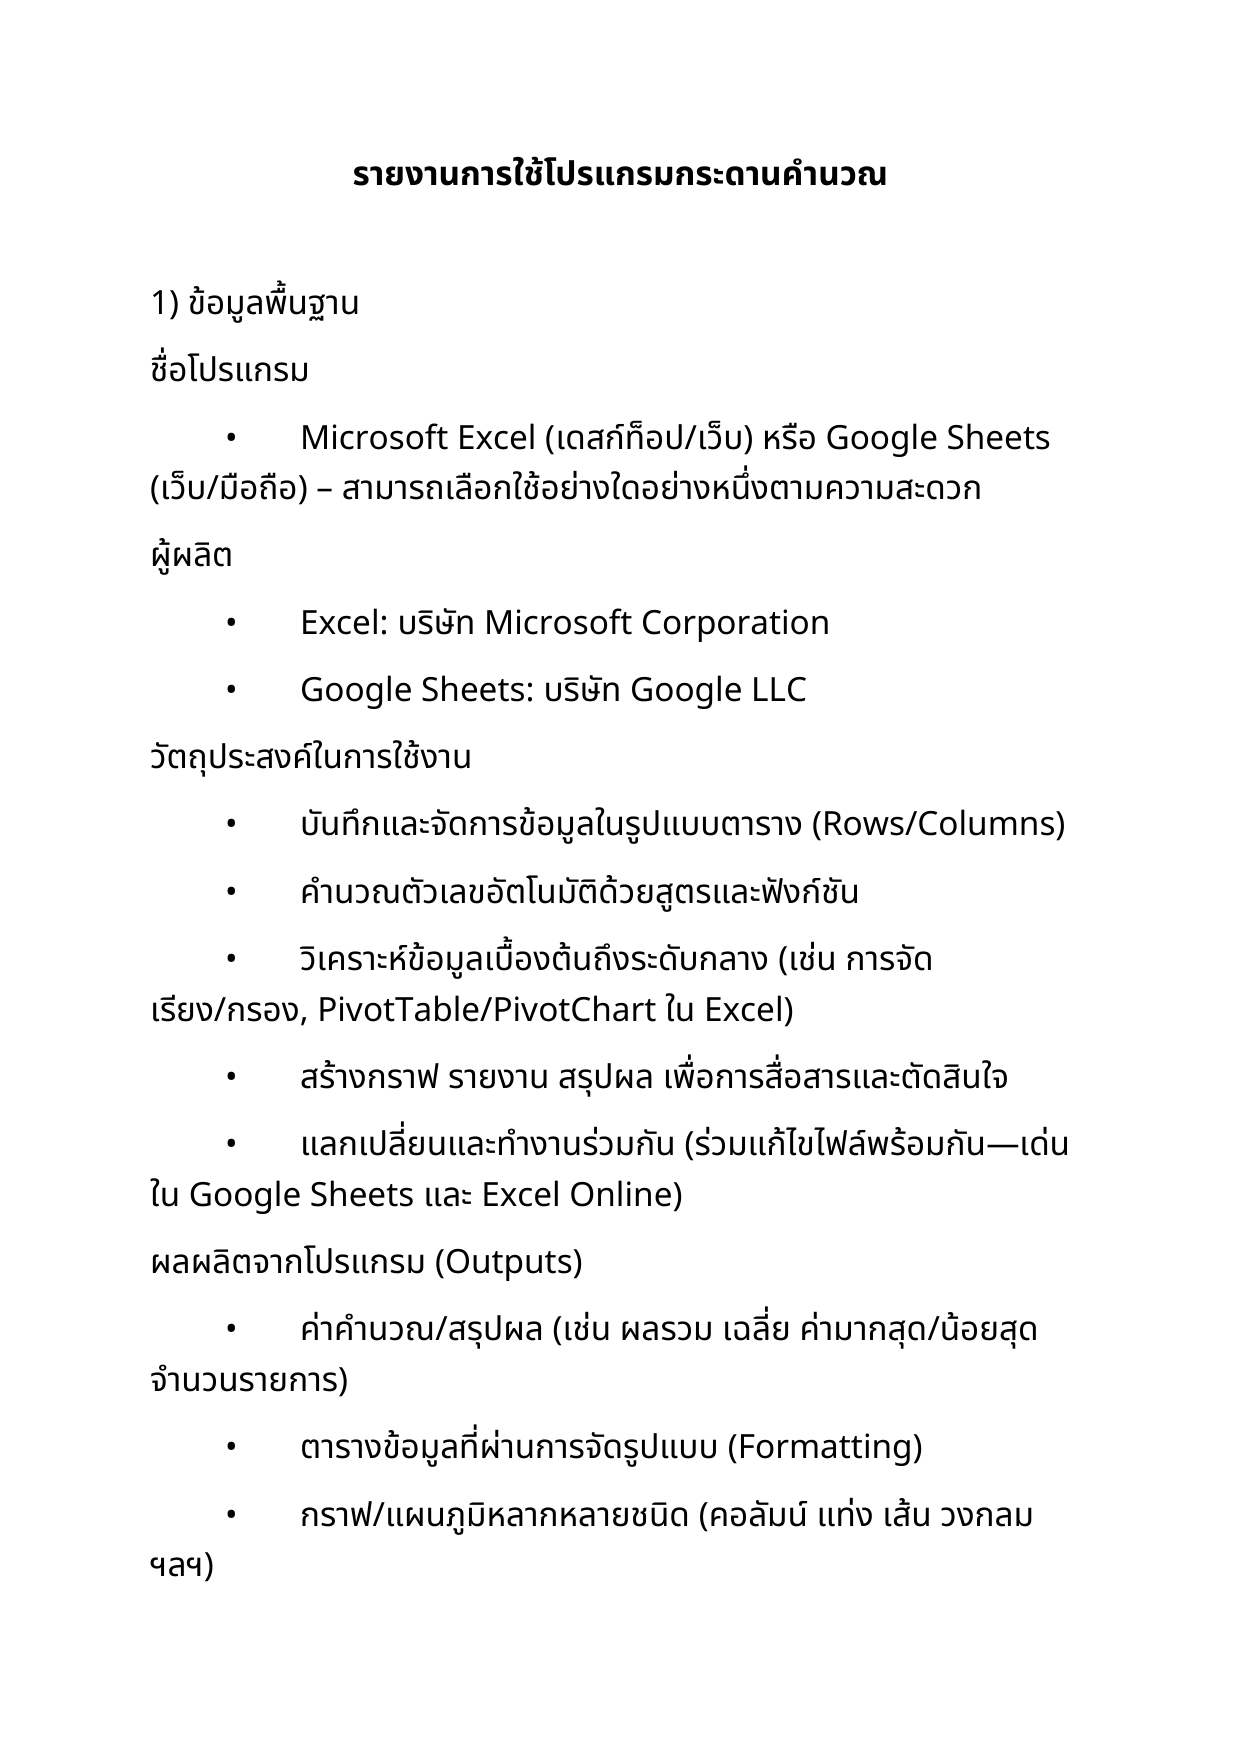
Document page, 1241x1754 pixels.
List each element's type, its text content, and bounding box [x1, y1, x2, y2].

text • ค่าคำนวณ/สรุปผล (เช่น ผลรวม เฉลี่ย ค่ามากสุด/น้อยสุด จำนวนรายการ) [150, 1305, 1090, 1406]
text ผลผลิตจากโปรแกรม (Outputs) [150, 1238, 1090, 1288]
text รายงานการใช้โปรแกรมกระดานคำนวณ [150, 150, 1090, 200]
text 1) ข้อมูลพื้นฐาน [150, 279, 1090, 330]
text • วิเคราะห์ข้อมูลเบื้องต้นถึงระดับกลาง (เช่น การจัดเรียง/กรอง, PivotTable/PivotChart ใน Excel) [150, 935, 1090, 1036]
text วัตถุประสงค์ในการใช้งาน [150, 733, 1090, 783]
text • แลกเปลี่ยนและทำงานร่วมกัน (ร่วมแก้ไขไฟล์พร้อมกัน—เด่นใน Google Sheets และ Excel Online) [150, 1120, 1090, 1221]
text • บันทึกและจัดการข้อมูลในรูปแบบตาราง (Rows/Columns) [150, 800, 1090, 851]
text • Excel: บริษัท Microsoft Corporation [150, 598, 1090, 649]
text • สร้างกราฟ รายงาน สรุปผล เพื่อการสื่อสารและตัดสินใจ [150, 1053, 1090, 1103]
text • Microsoft Excel (เดสก์ท็อป/เว็บ) หรือ Google Sheets (เว็บ/มือถือ) – สามารถเลือกใช้อย่างใดอย่างหนึ่งตามความสะดวก [150, 413, 1090, 515]
text • คำนวณตัวเลขอัตโนมัติด้วยสูตรและฟังก์ชัน [150, 867, 1090, 918]
text • ตารางข้อมูลที่ผ่านการจัดรูปแบบ (Formatting) [150, 1423, 1090, 1474]
text • กราฟ/แผนภูมิหลากหลายชนิด (คอลัมน์ แท่ง เส้น วงกลม ฯลฯ) [150, 1490, 1090, 1592]
text ผู้ผลิต [150, 531, 1090, 582]
text ชื่อโปรแกรม [150, 346, 1090, 397]
text • Google Sheets: บริษัท Google LLC [150, 666, 1090, 716]
